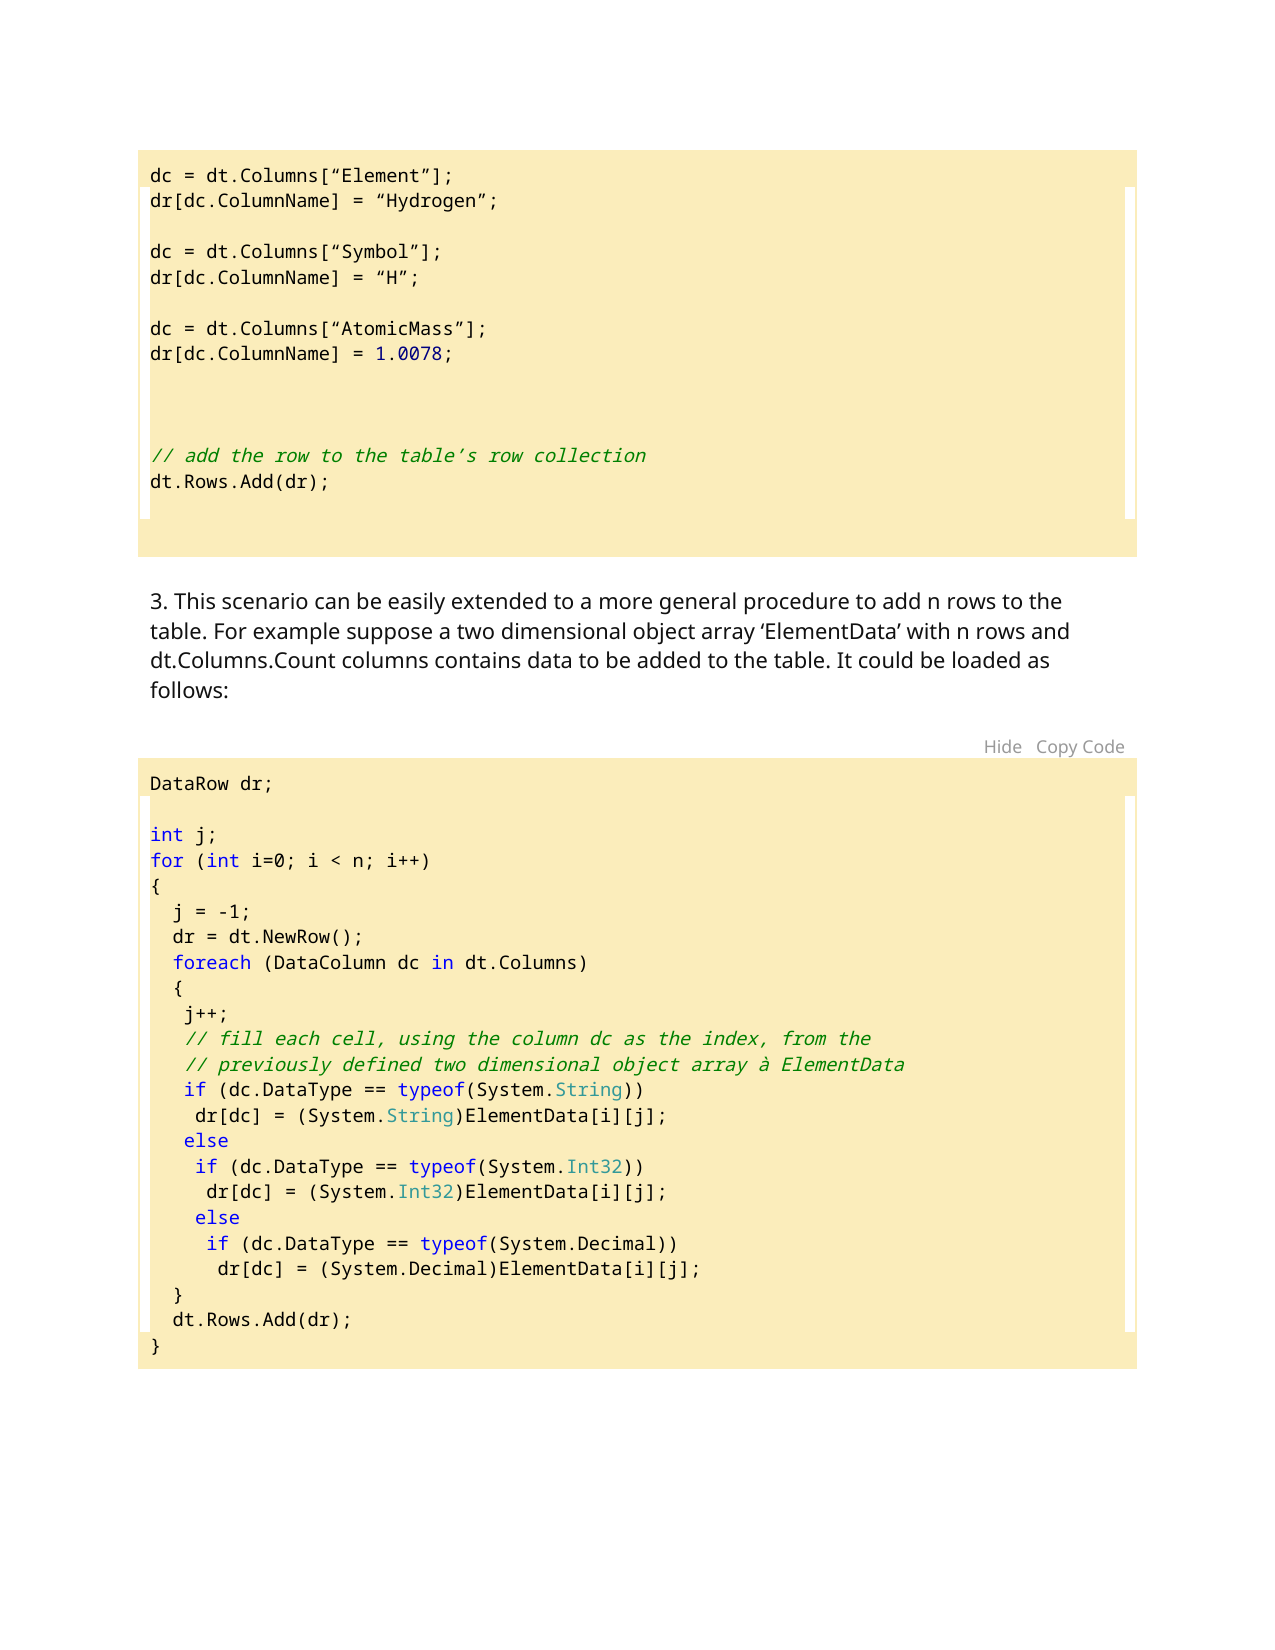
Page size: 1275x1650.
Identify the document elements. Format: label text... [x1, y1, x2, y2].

text } [150, 1281, 1125, 1306]
text if (dc.DataType == typeof(System.Int32)) [150, 1153, 1125, 1179]
text dc = dt.Columns[“Element”]; [140, 152, 1135, 187]
text dc = dt.Columns[“AtomicMass”]; [150, 315, 1125, 341]
text j = -1; [150, 898, 1125, 923]
text } [140, 1320, 1135, 1368]
text else [150, 1128, 1125, 1153]
text { [150, 872, 1125, 898]
text dr[dc.ColumnName] = “H”; [150, 264, 1125, 289]
text Hide Copy Code [150, 734, 1125, 758]
text // fill each cell, using the column dc as the index, from the [150, 1026, 1125, 1051]
text j++; [150, 1000, 1125, 1026]
text else [150, 1204, 1125, 1230]
text dt.Rows.Add(dr); [150, 1306, 1125, 1320]
text // add the row to the table’s row collection [150, 443, 1125, 468]
text dr[dc] = (System.Decimal)ElementData[i][j]; [150, 1255, 1125, 1281]
text 3. This scenario can be easily extended to a more general procedure to add n rows to the table. For example suppose a two dimensional object array ‘ElementData’ with n rows and dt.Columns.Count columns contains data to be added to the table. It could be loaded as follows: [150, 586, 1125, 705]
text dr[dc.ColumnName] = “Hydrogen”; [150, 187, 1125, 213]
text dr[dc.ColumnName] = 1.0078; [150, 341, 1125, 366]
text dr[dc] = (System.Int32)ElementData[i][j]; [150, 1179, 1125, 1204]
text int j; [150, 821, 1125, 847]
text if (dc.DataType == typeof(System.String)) [150, 1077, 1125, 1102]
text dr[dc] = (System.String)ElementData[i][j]; [150, 1102, 1125, 1128]
text // previously defined two dimensional object array à ElementData [150, 1051, 1125, 1077]
text for (int i=0; i < n; i++) [150, 847, 1125, 872]
text { [150, 974, 1125, 1000]
text dc = dt.Columns[“Symbol”]; [150, 238, 1125, 264]
text if (dc.DataType == typeof(System.Decimal)) [150, 1230, 1125, 1255]
text dr = dt.NewRow(); [150, 923, 1125, 949]
text dt.Rows.Add(dr); [150, 468, 1125, 494]
text DataRow dr; [140, 760, 1135, 796]
text foreach (DataColumn dc in dt.Columns) [150, 949, 1125, 974]
